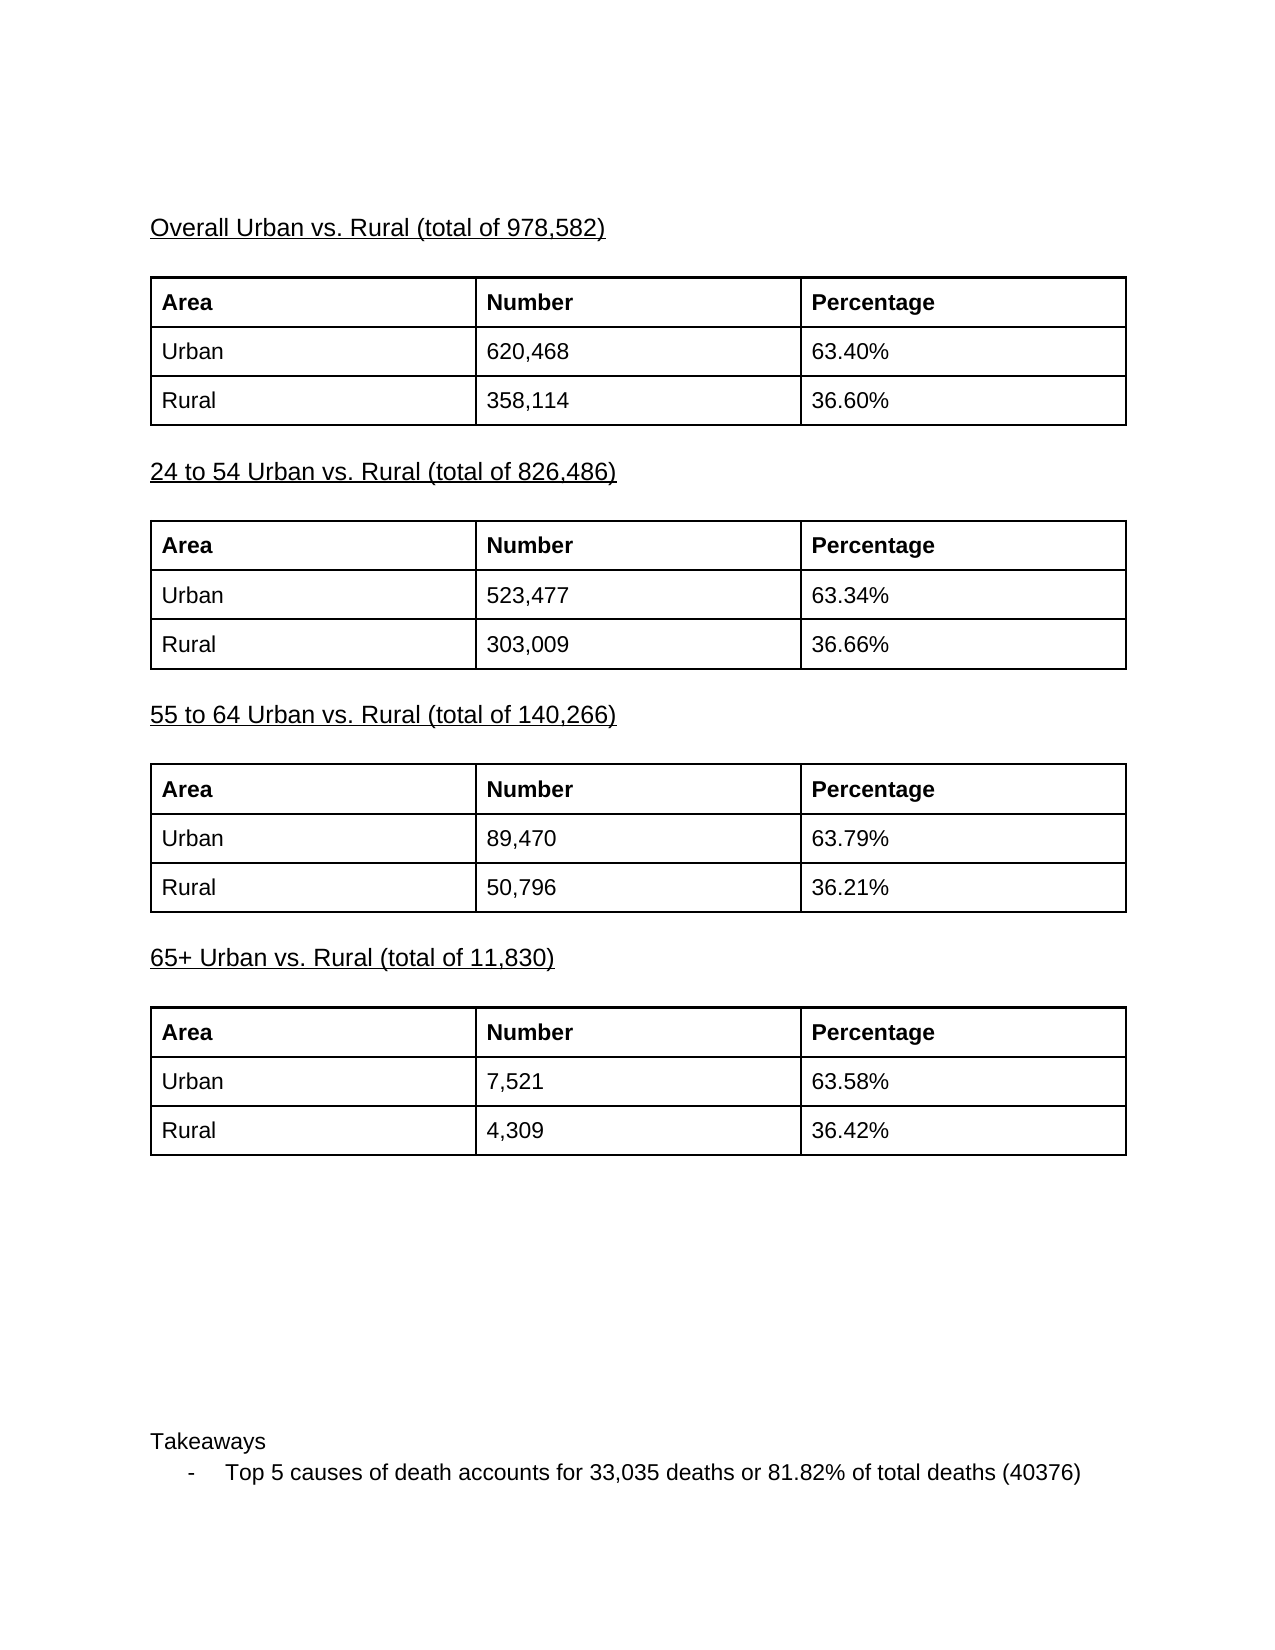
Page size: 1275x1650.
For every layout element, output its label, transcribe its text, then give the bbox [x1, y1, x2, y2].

table_header Area [152, 765, 475, 812]
table_cell 523,477 [477, 571, 800, 618]
table_cell 63.58% [802, 1058, 1125, 1105]
table_header Number [477, 1009, 800, 1056]
table_header Number [477, 522, 800, 569]
table_header Area [152, 522, 475, 569]
table_cell Urban [152, 1058, 475, 1105]
text Overall Urban vs. Rural (total of 978,582) [150, 213, 1125, 242]
table_cell Urban [152, 328, 475, 375]
table_cell 358,114 [477, 377, 800, 424]
table_header Percentage [802, 1009, 1125, 1056]
table_header Number [477, 279, 800, 326]
table_cell 36.42% [802, 1107, 1125, 1154]
table_cell 4,309 [477, 1107, 800, 1154]
table_cell 620,468 [477, 328, 800, 375]
table_header Area [152, 279, 475, 326]
table_cell 36.21% [802, 864, 1125, 911]
table_cell 63.40% [802, 328, 1125, 375]
text 55 to 64 Urban vs. Rural (total of 140,266) [150, 700, 1125, 729]
table_header Number [477, 765, 800, 812]
list Top 5 causes of death accounts for 33,035 deaths or 81.82% of total deaths (40376) [187, 1458, 1125, 1485]
table_cell 7,521 [477, 1058, 800, 1105]
table_cell Urban [152, 815, 475, 862]
table_cell 303,009 [477, 620, 800, 668]
table_cell 63.34% [802, 571, 1125, 618]
table_header Percentage [802, 522, 1125, 569]
table_cell 36.66% [802, 620, 1125, 668]
text 24 to 54 Urban vs. Rural (total of 826,486) [150, 457, 1125, 485]
text 65+ Urban vs. Rural (total of 11,830) [150, 943, 1125, 972]
table_cell Rural [152, 864, 475, 911]
table_cell 89,470 [477, 815, 800, 862]
table_cell Rural [152, 377, 475, 424]
table_cell 63.79% [802, 815, 1125, 862]
table_header Percentage [802, 765, 1125, 812]
table_cell Rural [152, 1107, 475, 1154]
table_cell 36.60% [802, 377, 1125, 424]
table_header Area [152, 1009, 475, 1056]
table_cell 50,796 [477, 864, 800, 911]
table_cell Rural [152, 620, 475, 668]
text Takeaways [150, 1428, 1125, 1454]
table_cell Urban [152, 571, 475, 618]
table_header Percentage [802, 279, 1125, 326]
